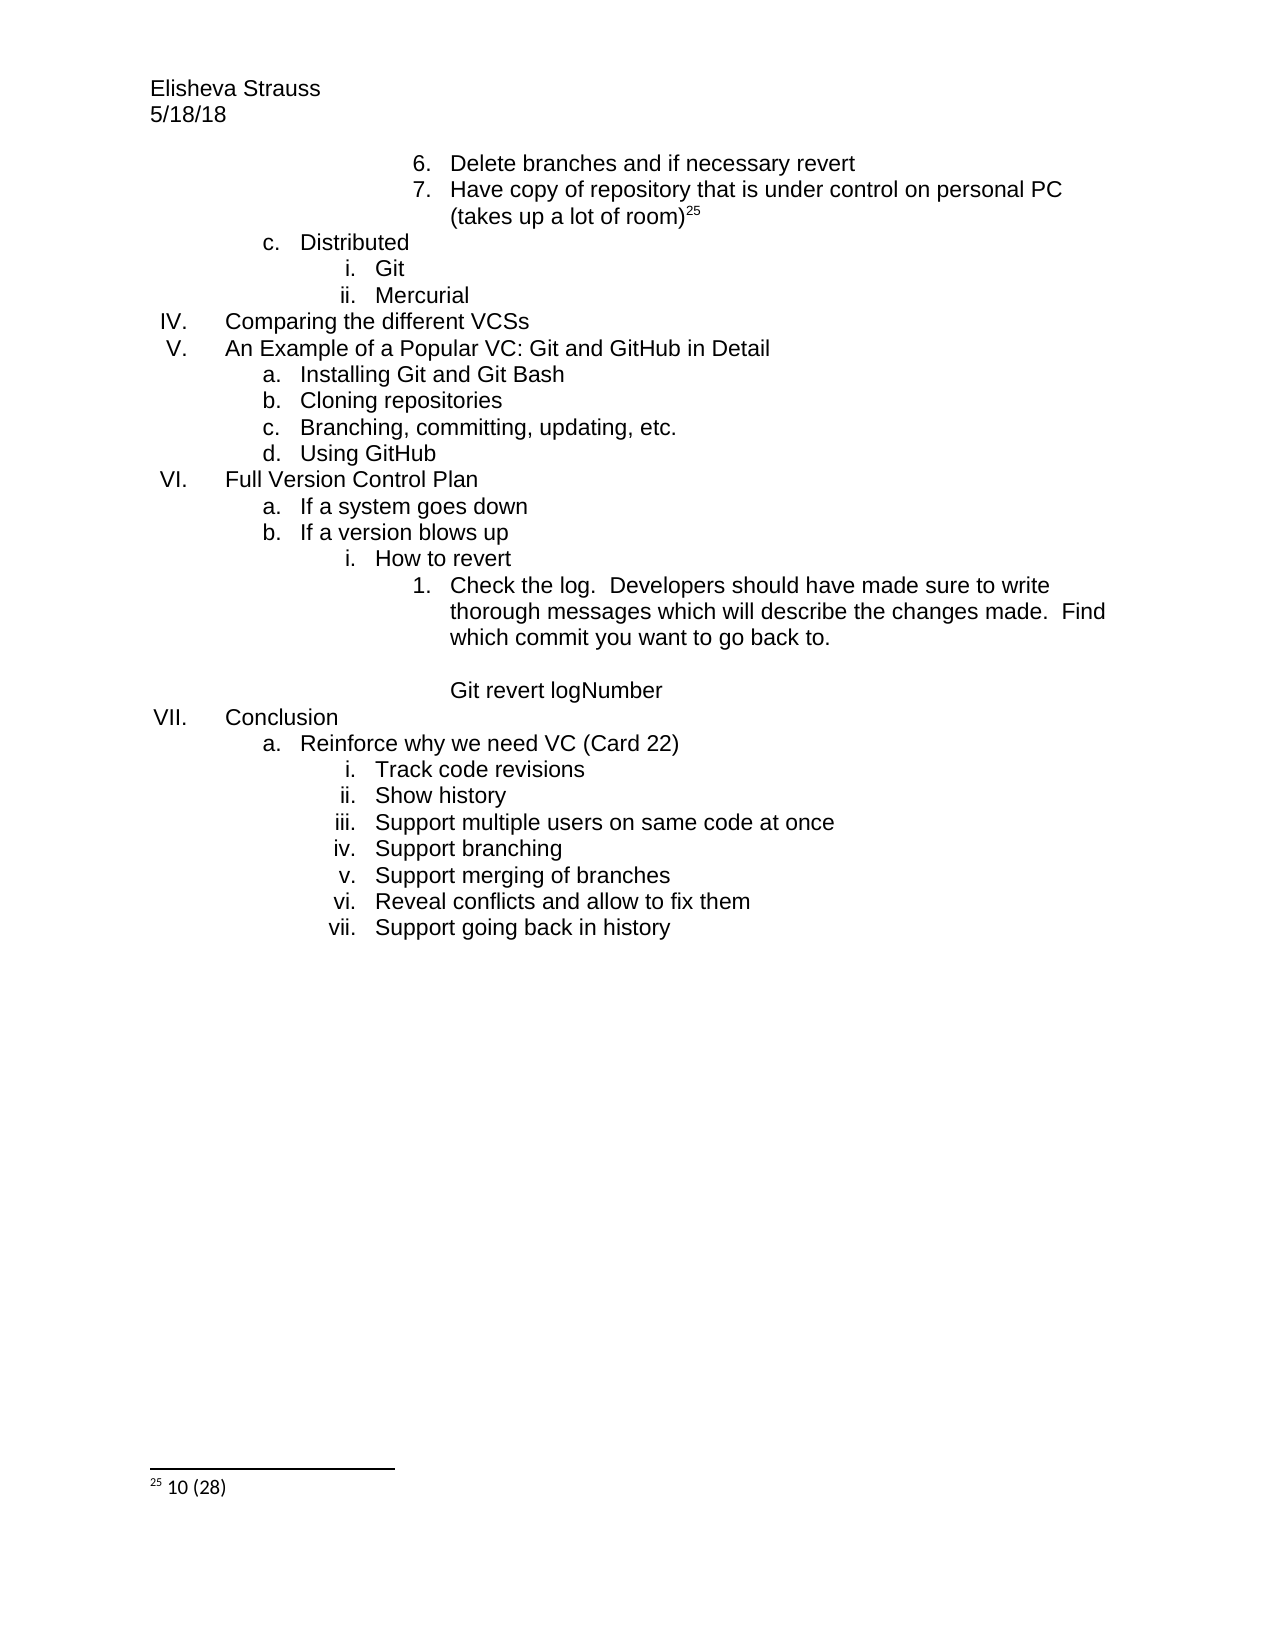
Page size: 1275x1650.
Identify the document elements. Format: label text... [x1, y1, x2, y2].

list Comparing the different VCSs [187, 308, 1125, 334]
list Check the log. Developers should have made sure to write thorough messages which will describe the changes made. Find which commit you want to go back to. [412, 572, 1125, 651]
list Git [356, 255, 1125, 282]
list Conclusion [187, 703, 1125, 730]
list Track code revisions [356, 756, 1125, 782]
list An Example of a Popular VC: Git and GitHub in Detail [187, 334, 1125, 361]
list Support branching [356, 835, 1125, 862]
list Branching, committing, updating, etc. [262, 413, 1125, 440]
list Delete branches and if necessary revert [412, 150, 1125, 176]
list Reinforce why we need VC (Card 22) [262, 730, 1125, 756]
list Distributed [262, 229, 1125, 255]
list Reveal conflicts and allow to fix them [356, 888, 1125, 914]
list Show history [356, 782, 1125, 809]
list Support multiple users on same code at once [356, 809, 1125, 835]
list How to revert [356, 545, 1125, 572]
list Git revert logNumber [450, 677, 1125, 703]
list Have copy of repository that is under control on personal PC (takes up a lot of room) [412, 176, 1125, 229]
list Using GitHub [262, 440, 1125, 466]
list Support going back in history [356, 914, 1125, 941]
list Mercurial [356, 282, 1125, 308]
list Cloning repositories [262, 387, 1125, 413]
list Support merging of branches [356, 862, 1125, 888]
list If a version blows up [262, 519, 1125, 545]
list Installing Git and Git Bash [262, 361, 1125, 387]
list Full Version Control Plan [187, 466, 1125, 493]
list If a system goes down [262, 493, 1125, 519]
